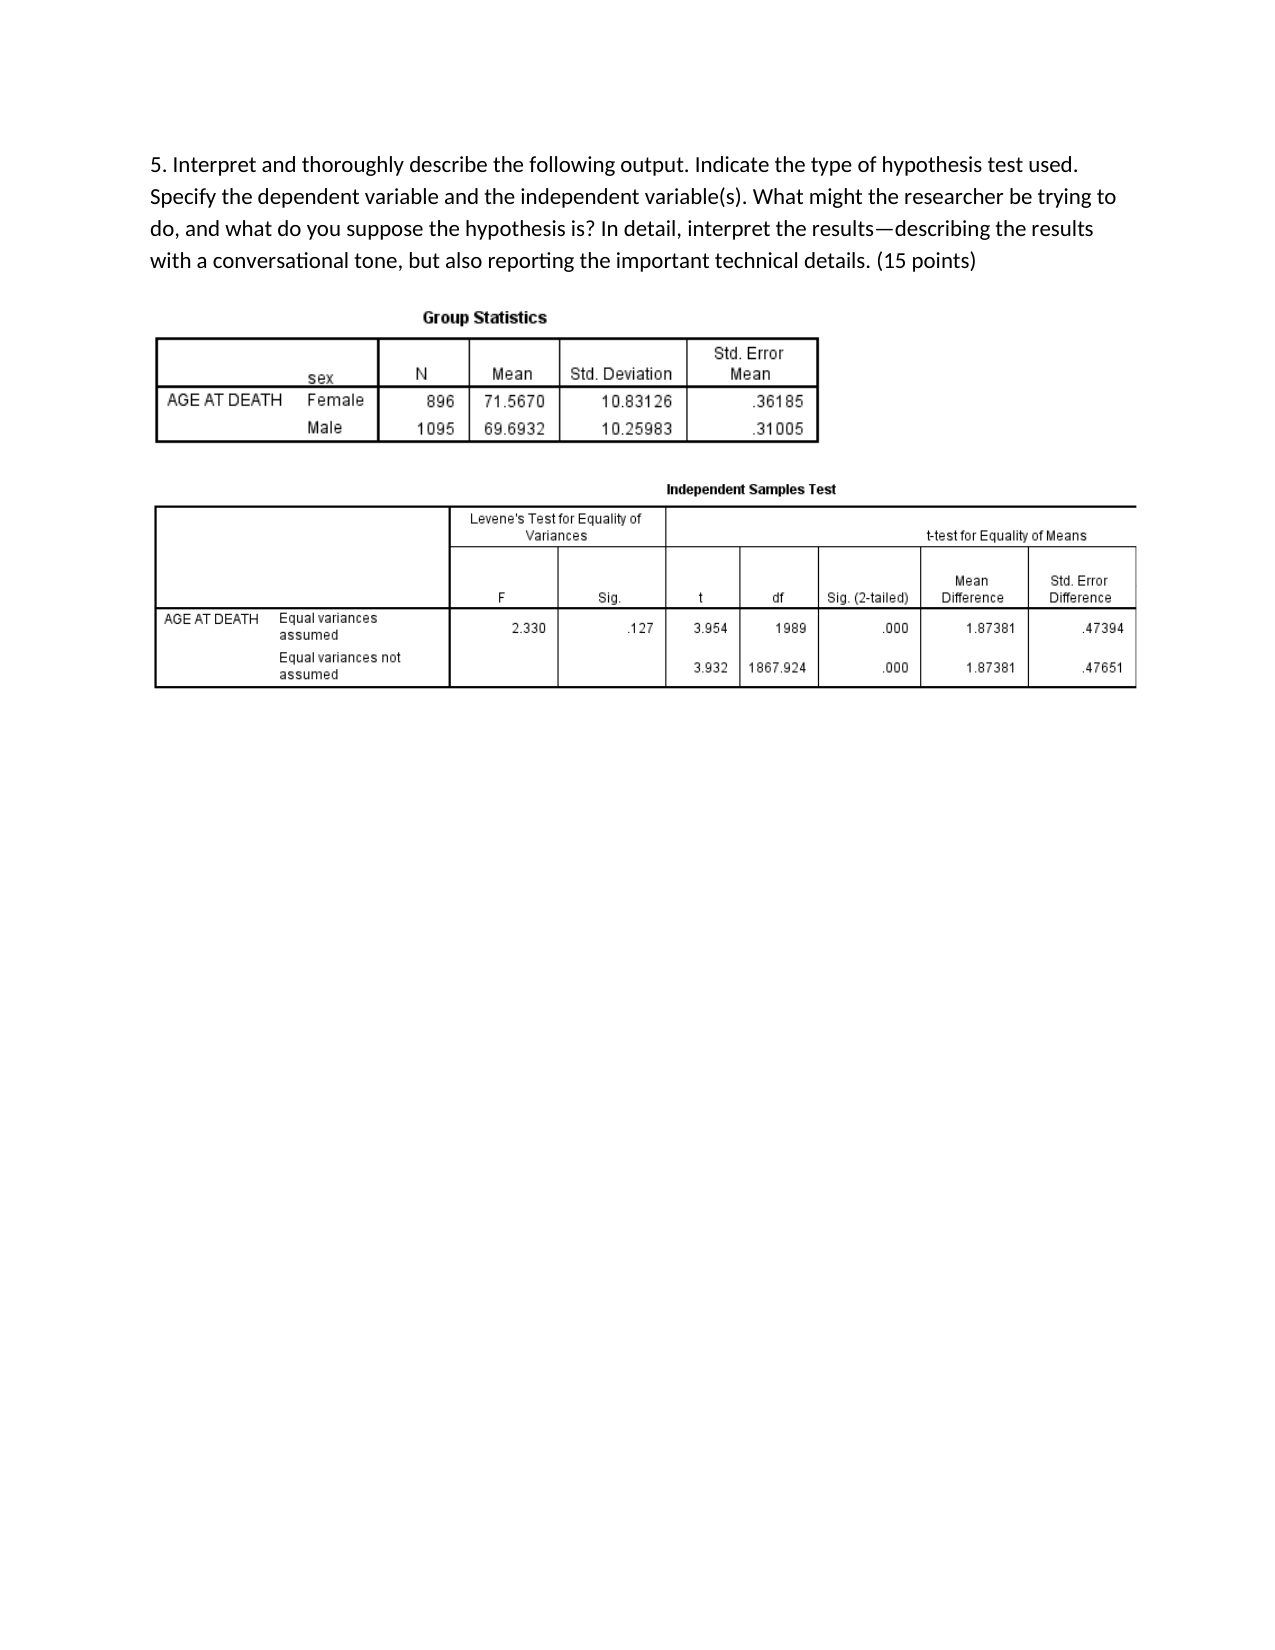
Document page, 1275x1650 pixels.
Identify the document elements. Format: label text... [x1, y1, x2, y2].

text 5. Interpret and thoroughly describe the following output. Indicate the type of hypothesis test used. Specify the dependent variable and the independent variable(s). What might the researcher be trying to do, and what do you suppose the hypothesis is? In detail, interpret the results—describing the results with a conversational tone, but also reporting the important technical details. (15 points) [150, 150, 1125, 274]
picture [150, 299, 826, 450]
picture [150, 475, 1137, 694]
